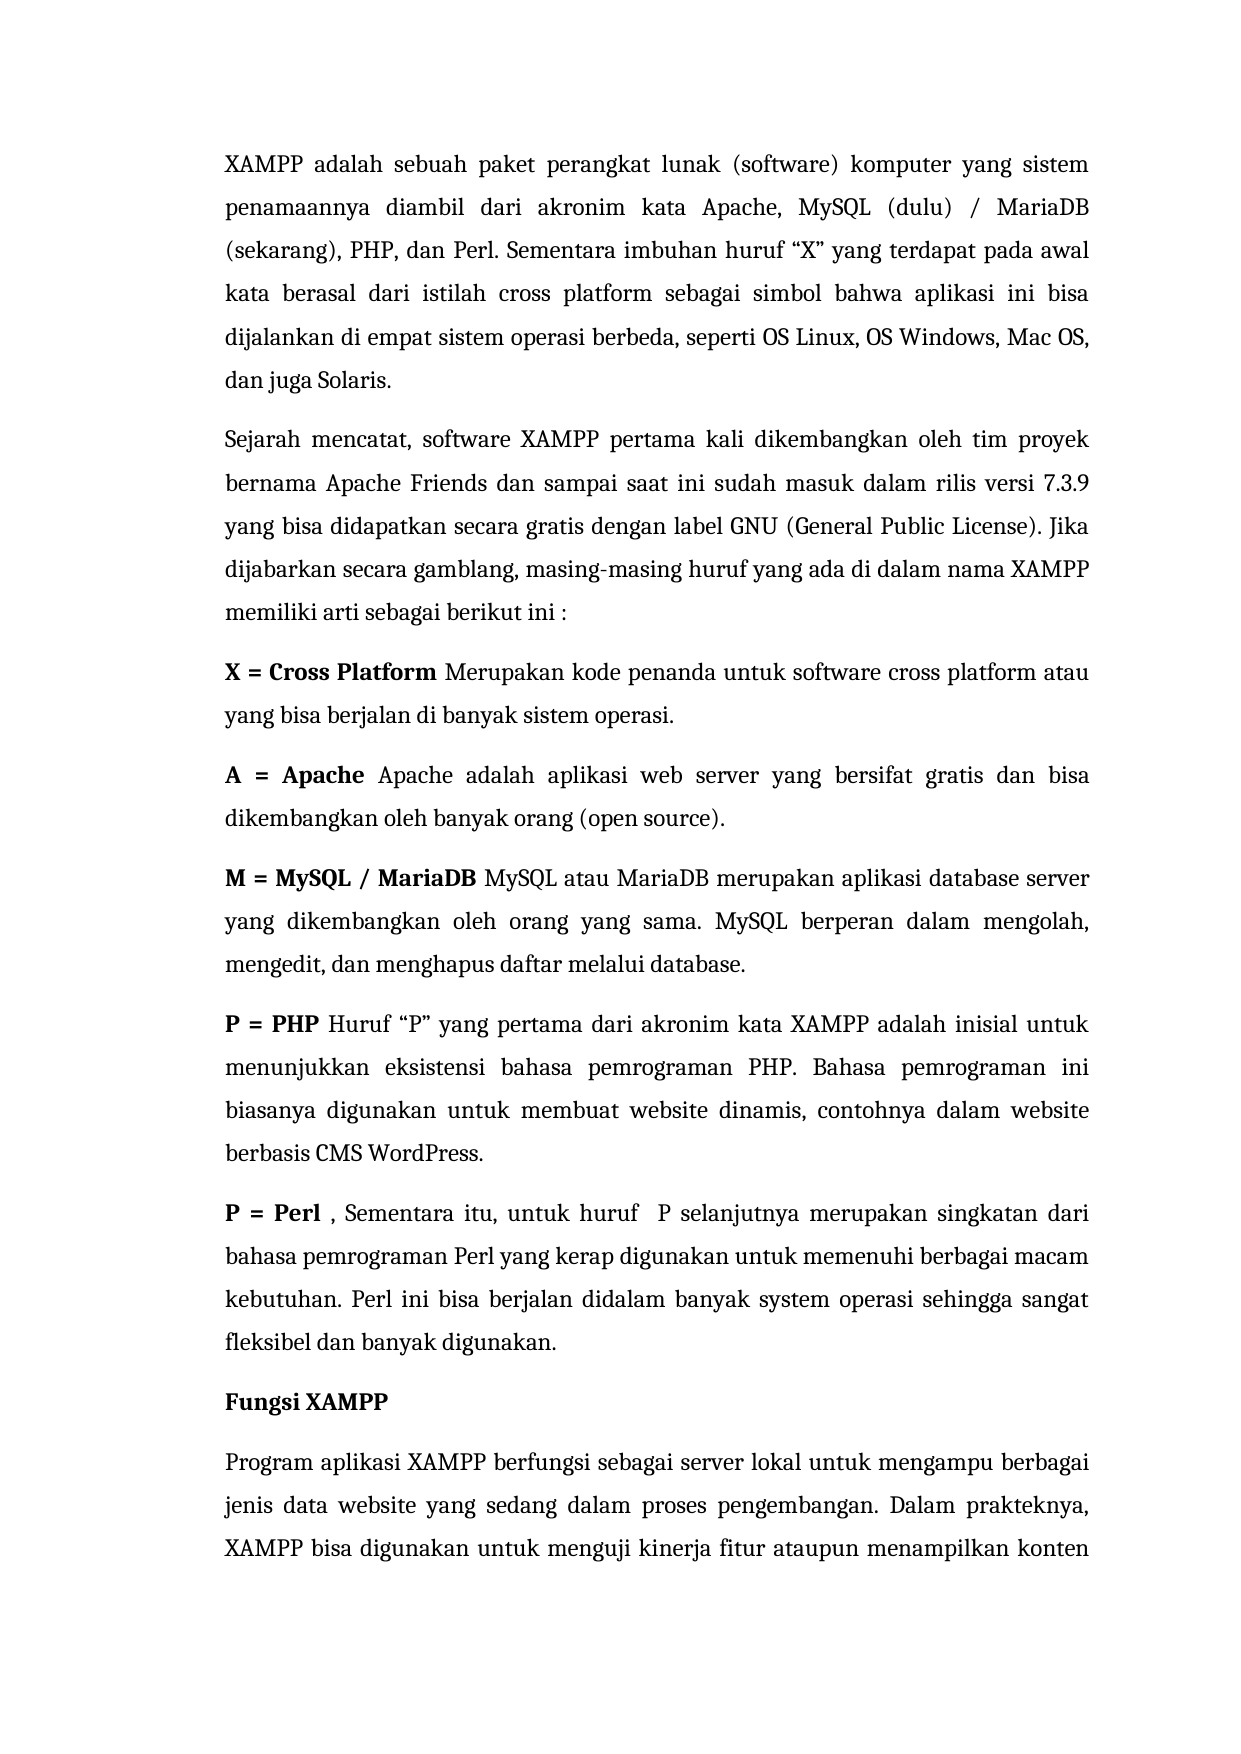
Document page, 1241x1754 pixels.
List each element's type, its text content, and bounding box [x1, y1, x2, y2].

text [225, 1448, 1090, 1563]
text A = Apache Apache adalah aplikasi web server yang bersifat gratis dan bisa dikembangkan oleh banyak orang (open source). [225, 761, 1090, 832]
text XAMPP adalah sebuah paket perangkat lunak (software) komputer yang sistem penamaannya diambil dari akronim kata Apache, MySQL (dulu) / MariaDB (sekarang), PHP, dan Perl. Sementara imbuhan huruf “X” yang terdapat pada awal kata berasal dari istilah cross platform sebagai simbol bahwa aplikasi ini bisa dijalankan di empat sistem operasi berbeda, seperti OS Linux, OS Windows, Mac OS, dan juga Solaris. [225, 150, 1090, 394]
text Sejarah mencatat, software XAMPP pertama kali dikembangkan oleh tim proyek bernama Apache Friends dan sampai saat ini sudah masuk dalam rilis versi 7.3.9 yang bisa didapatkan secara gratis dengan label GNU (General Public License). Jika dijabarkan secara gamblang, masing-masing huruf yang ada di dalam nama XAMPP memiliki arti sebagai berikut ini : [225, 425, 1090, 627]
text M = MySQL / MariaDB MySQL atau MariaDB merupakan aplikasi database server yang dikembangkan oleh orang yang sama. MySQL berperan dalam mengolah, mengedit, dan menghapus daftar melalui database. [225, 863, 1090, 978]
text P = PHP Huruf “P” yang pertama dari akronim kata XAMPP adalah inisial untuk menunjukkan eksistensi bahasa pemrograman PHP. Bahasa pemrograman ini biasanya digunakan untuk membuat website dinamis, contohnya dalam website berbasis CMS WordPress. [225, 1009, 1090, 1168]
text Fungsi XAMPP [225, 1388, 1090, 1417]
text P = Perl , Sementara itu, untuk huruf P selanjutnya merupakan singkatan dari bahasa pemrograman Perl yang kerap digunakan untuk memenuhi berbagai macam kebutuhan. Perl ini bisa berjalan didalam banyak system operasi sehingga sangat fleksibel dan banyak digunakan. [225, 1199, 1090, 1357]
text X = Cross Platform Merupakan kode penanda untuk software cross platform atau yang bisa berjalan di banyak sistem operasi. [225, 658, 1090, 729]
